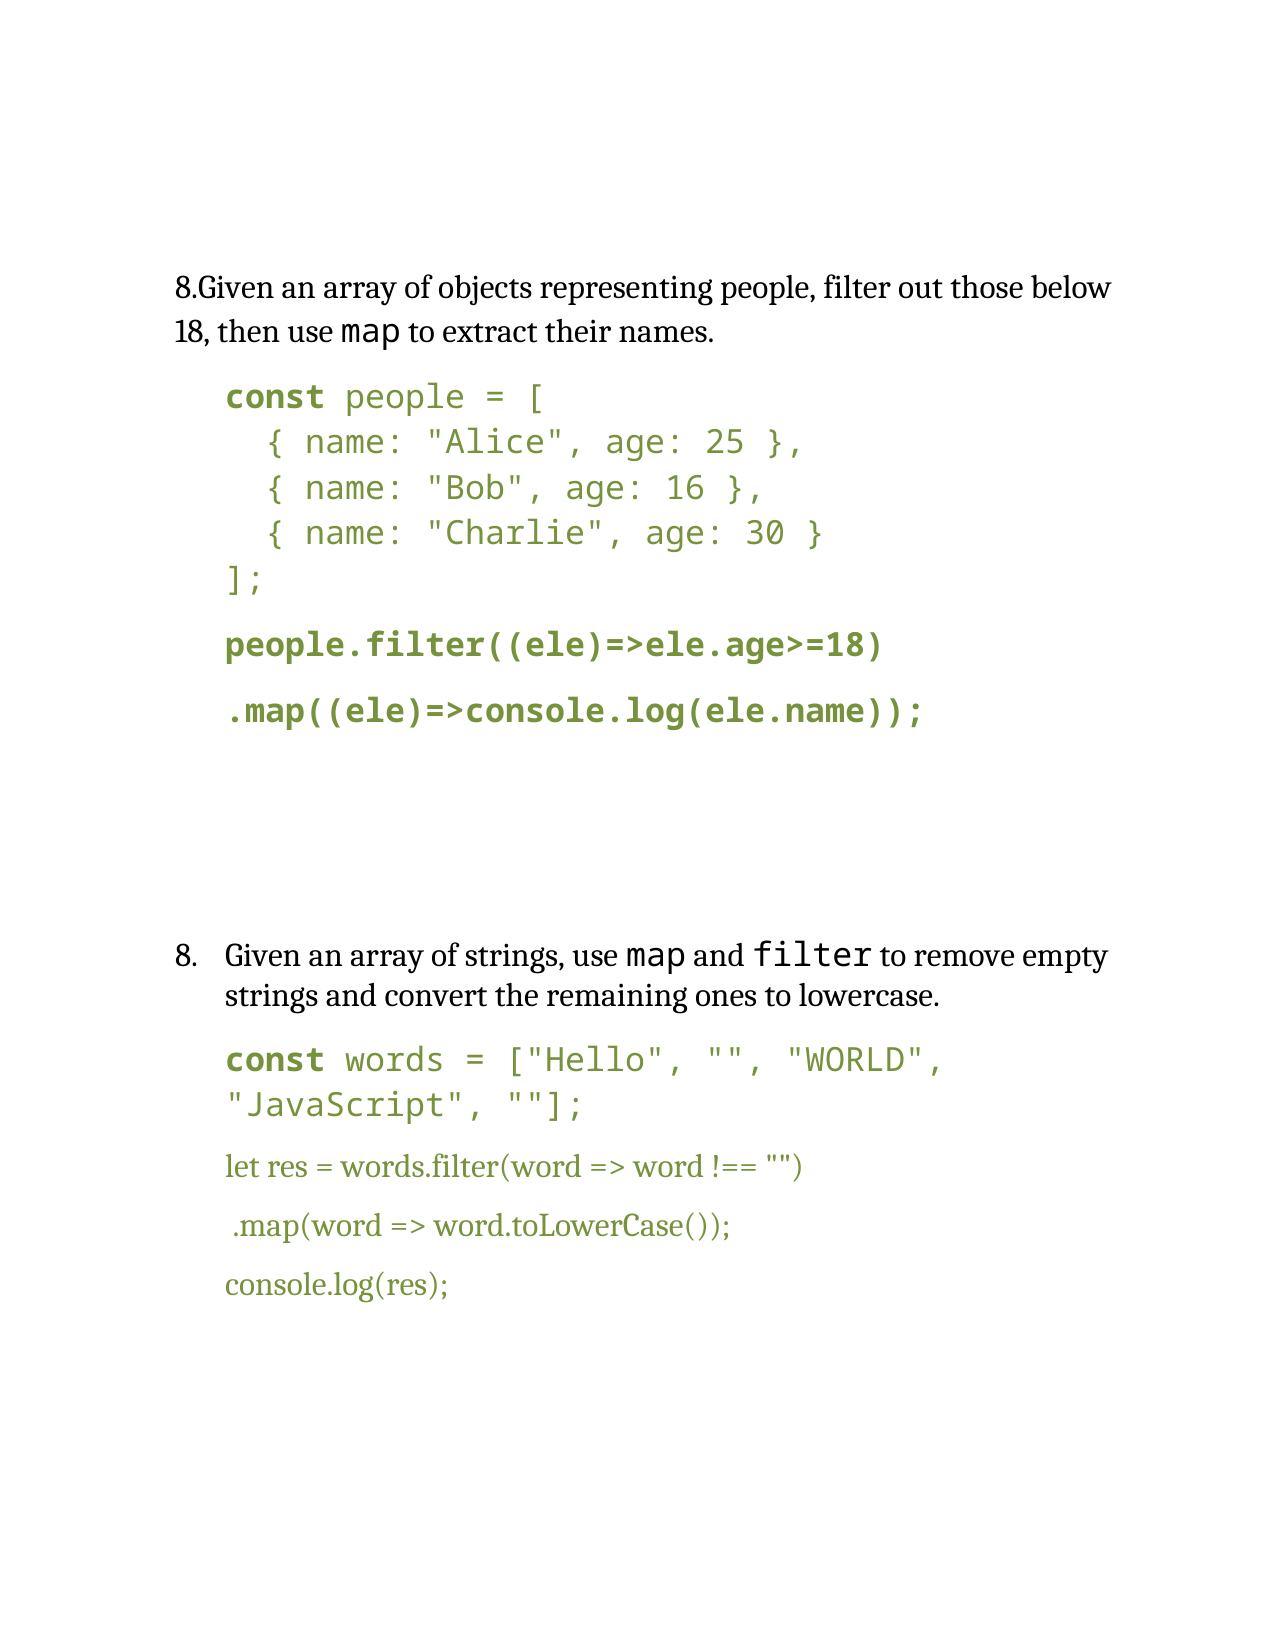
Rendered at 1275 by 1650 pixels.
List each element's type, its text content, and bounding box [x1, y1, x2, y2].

list const words = ["Hello", "", "WORLD", "JavaScript", ""]; [175, 1035, 1125, 1126]
list .map(word => word.toLowerCase()); [175, 1206, 1125, 1244]
text 8.Given an array of objects representing people, filter out those below 18, then use map to extract their names. [175, 268, 1125, 352]
list Given an array of strings, use map and filter to remove empty strings and convert the remaining ones to lowercase. [175, 931, 1125, 1014]
list .map((ele)=>console.log(ele.name)); [175, 687, 1125, 732]
list console.log(res); [175, 1265, 1125, 1304]
list let res = words.filter(word => word !== "") [175, 1147, 1125, 1185]
list people.filter((ele)=>ele.age>=18) [175, 621, 1125, 666]
list const people = [ { name: "Alice", age: 25 }, { name: "Bob", age: 16 }, { name: "Charlie", age: 30 } ]; [175, 373, 1125, 600]
